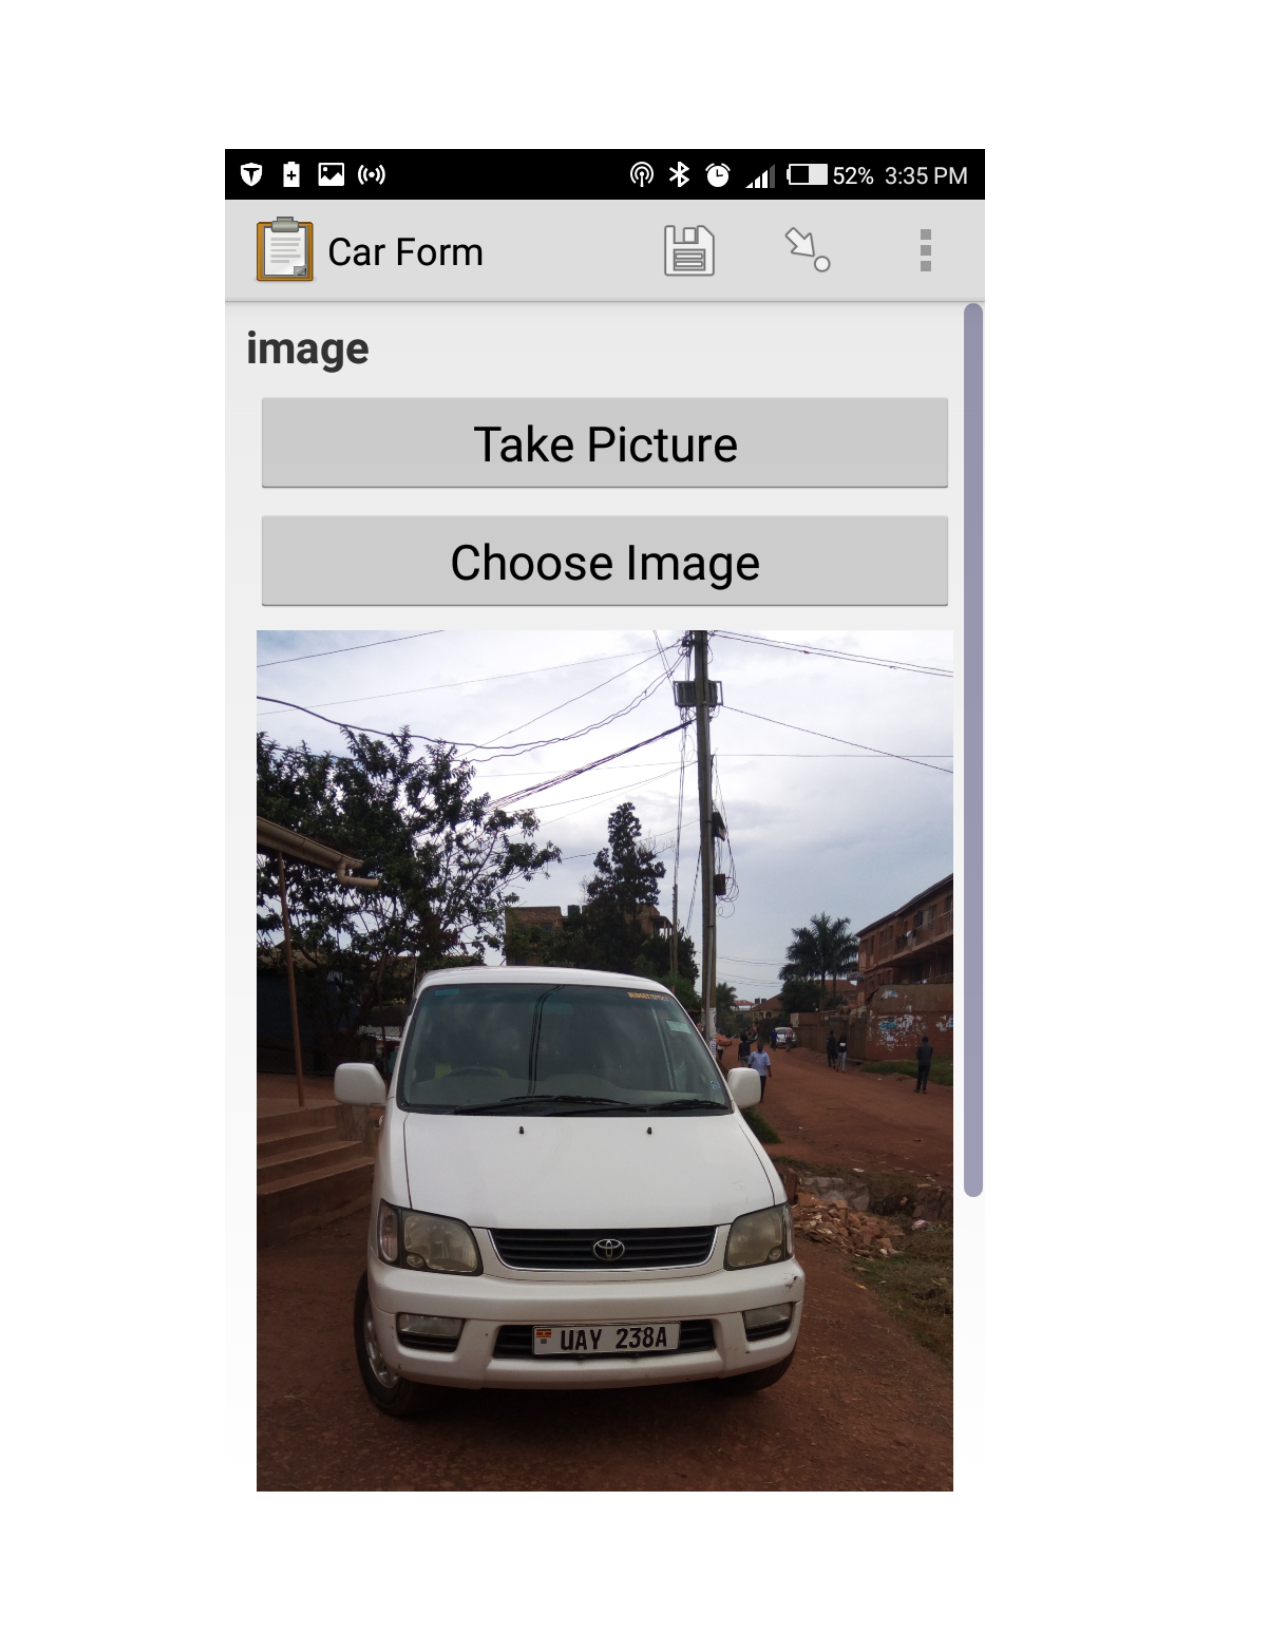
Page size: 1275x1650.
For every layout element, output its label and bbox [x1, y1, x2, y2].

picture [225, 149, 985, 1500]
